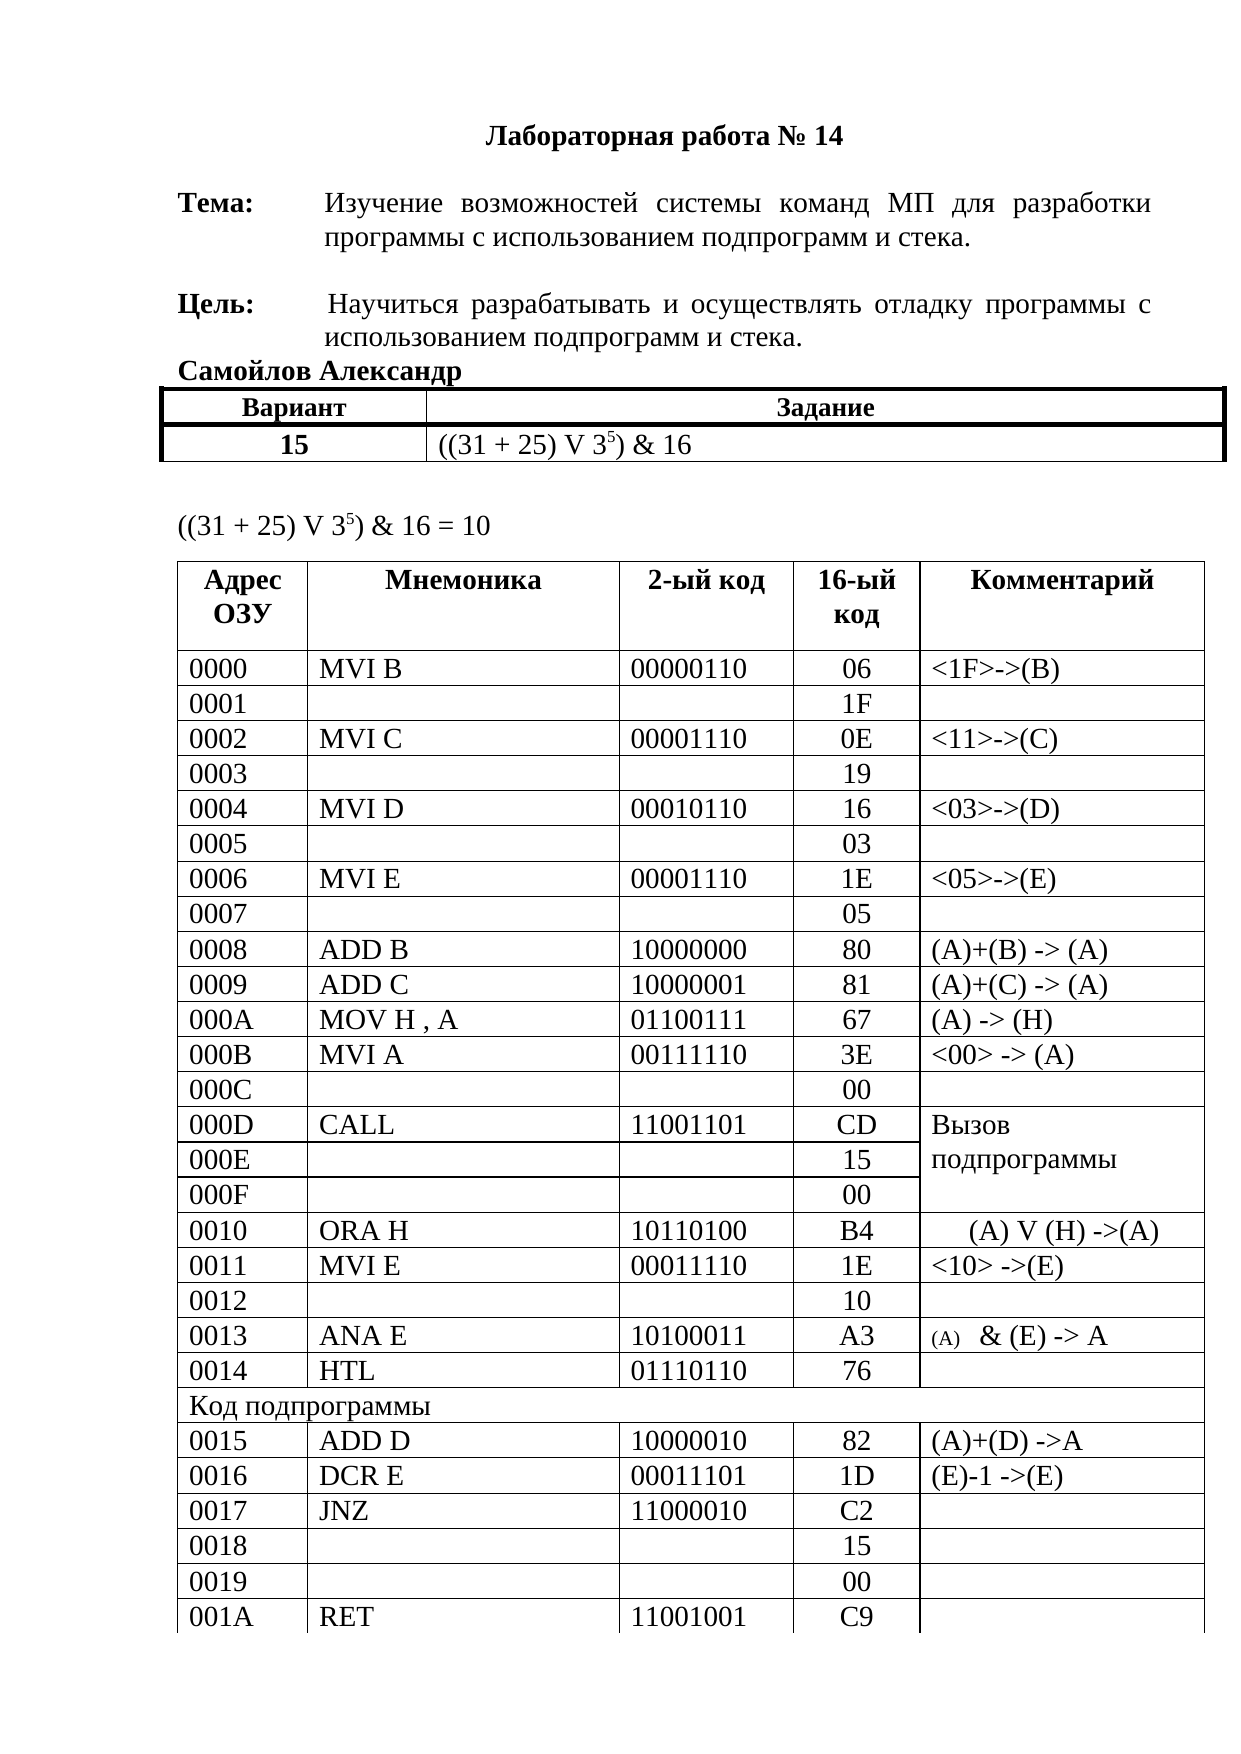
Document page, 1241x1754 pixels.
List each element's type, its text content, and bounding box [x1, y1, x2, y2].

table_cell 0007 [178, 897, 307, 931]
table_cell (A)+(D) ->A [921, 1423, 1204, 1457]
table_cell 0005 [178, 826, 307, 861]
table_cell 000B [178, 1037, 307, 1071]
table_cell 000F [178, 1178, 307, 1212]
table_cell MVI B [308, 651, 619, 685]
table_cell JNZ [308, 1494, 619, 1527]
table_cell 000D [178, 1107, 307, 1141]
table_cell MVI C [308, 721, 619, 755]
table_cell 1F [794, 686, 919, 720]
table_cell <11>->(C) [921, 721, 1204, 755]
table_cell [921, 1529, 1204, 1563]
table_cell 10000010 [620, 1423, 793, 1457]
table_cell [921, 756, 1204, 790]
table_cell 00011110 [620, 1248, 793, 1282]
table_cell 3E [794, 1037, 919, 1071]
table_cell (A) -> (H) [921, 1002, 1204, 1036]
table_cell 80 [794, 932, 919, 966]
table_cell 10000000 [620, 932, 793, 966]
text Лабораторная работа № 14 [177, 118, 1152, 152]
table_cell 00 [794, 1178, 919, 1212]
table_cell Код подпрограммы [178, 1388, 1204, 1422]
table_cell MVI E [308, 862, 619, 896]
table_cell [620, 686, 793, 720]
table_cell 00001110 [620, 862, 793, 896]
table_header 16-ый код [794, 562, 919, 650]
table_cell [620, 1564, 793, 1598]
table_cell 0006 [178, 862, 307, 896]
table_cell MVI D [308, 791, 619, 825]
table_cell [921, 1494, 1204, 1527]
table_cell <05>->(E) [921, 862, 1204, 896]
table_cell [308, 1143, 619, 1176]
table_cell [620, 826, 793, 861]
table_cell 000A [178, 1002, 307, 1036]
table_cell 00011101 [620, 1458, 793, 1492]
text Цель: Научиться разрабатывать и осуществлять отладку программы с использованием подпрограмм и стека. [177, 286, 1152, 353]
table_cell CD [794, 1107, 919, 1141]
table_cell [308, 1072, 619, 1106]
table_cell DCR E [308, 1458, 619, 1492]
table_cell 00111110 [620, 1037, 793, 1071]
table_cell [620, 756, 793, 790]
table_cell 0003 [178, 756, 307, 790]
table_cell A3 [794, 1318, 919, 1352]
table_cell 001A [178, 1599, 307, 1633]
table_cell 01110110 [620, 1353, 793, 1387]
table_cell [308, 1283, 619, 1317]
table_cell 0011 [178, 1248, 307, 1282]
table_cell HTL [308, 1353, 619, 1387]
table_cell [308, 756, 619, 790]
table_cell RET [308, 1599, 619, 1633]
table_cell [620, 1178, 793, 1212]
table_cell 10100011 [620, 1318, 793, 1352]
table_cell 15 [794, 1143, 919, 1176]
table_cell 19 [794, 756, 919, 790]
table_cell 03 [794, 826, 919, 861]
table_cell C2 [794, 1494, 919, 1527]
table_cell ORA H [308, 1213, 619, 1247]
table_cell 11000010 [620, 1494, 793, 1527]
table_header Адрес ОЗУ [178, 562, 307, 650]
table_cell MVI A [308, 1037, 619, 1071]
table_header Задание [427, 391, 1222, 422]
table_cell <03>->(D) [921, 791, 1204, 825]
table_cell 76 [794, 1353, 919, 1387]
table_cell 0014 [178, 1353, 307, 1387]
table_cell [921, 1353, 1204, 1387]
table_cell 1D [794, 1458, 919, 1492]
table_cell [921, 1072, 1204, 1106]
table_header Комментарий [921, 562, 1204, 650]
table_cell 00000110 [620, 651, 793, 685]
table_cell [921, 1564, 1204, 1598]
table_cell 0018 [178, 1529, 307, 1563]
table_header 2-ый код [620, 562, 793, 650]
text Самойлов Александр [177, 353, 1152, 386]
table_cell [308, 1178, 619, 1212]
table_cell [620, 1143, 793, 1176]
table_cell 01100111 [620, 1002, 793, 1036]
table_cell ADD B [308, 932, 619, 966]
table_cell 0004 [178, 791, 307, 825]
table_cell [921, 1283, 1204, 1317]
table_cell 00010110 [620, 791, 793, 825]
table_cell MOV H , A [308, 1002, 619, 1036]
table_cell (A)+(C) -> (A) [921, 967, 1204, 1001]
table_cell 06 [794, 651, 919, 685]
table_cell 11001001 [620, 1599, 793, 1633]
table_cell 10110100 [620, 1213, 793, 1247]
table_cell 0E [794, 721, 919, 755]
text ((31 + 25) V 35) & 16 = 10 [177, 508, 1152, 542]
table_cell [921, 686, 1204, 720]
table_cell [620, 897, 793, 931]
table_cell 10000001 [620, 967, 793, 1001]
table_cell 00 [794, 1072, 919, 1106]
table_cell 15 [794, 1529, 919, 1563]
table_cell 82 [794, 1423, 919, 1457]
table_cell 0019 [178, 1564, 307, 1598]
table_cell 1E [794, 1248, 919, 1282]
table_cell B4 [794, 1213, 919, 1247]
table_cell [921, 897, 1204, 931]
table_cell [921, 1599, 1204, 1633]
table_cell [921, 826, 1204, 861]
table_cell 000C [178, 1072, 307, 1106]
table_cell & (E) -> A [921, 1318, 1204, 1352]
table_cell ANA E [308, 1318, 619, 1352]
table_header Мнемоника [308, 562, 619, 650]
table_cell 15 [164, 427, 426, 461]
text Тема: Изучение возможностей системы команд МП для разработки программы с использованием подпрограмм и стека. [177, 185, 1152, 252]
table_cell 00001110 [620, 721, 793, 755]
table_cell 0000 [178, 651, 307, 685]
table_cell [308, 1529, 619, 1563]
table_cell 00 [794, 1564, 919, 1598]
table_cell C9 [794, 1599, 919, 1633]
table_cell MVI E [308, 1248, 619, 1282]
table_cell 0009 [178, 967, 307, 1001]
table_cell (E)-1 ->(E) [921, 1458, 1204, 1492]
table_cell 10 [794, 1283, 919, 1317]
table_cell 0017 [178, 1494, 307, 1527]
table_cell <1F>->(B) [921, 651, 1204, 685]
table_cell 0010 [178, 1213, 307, 1247]
table_cell [620, 1529, 793, 1563]
table_cell ((31 + 25) V 35) & 16 [427, 427, 1222, 461]
table_cell 000E [178, 1143, 307, 1176]
table_cell (A)+(B) -> (A) [921, 932, 1204, 966]
table_cell 16 [794, 791, 919, 825]
table_cell 67 [794, 1002, 919, 1036]
table_cell 0008 [178, 932, 307, 966]
table_cell [308, 686, 619, 720]
table_cell [308, 826, 619, 861]
table_cell 1E [794, 862, 919, 896]
table_cell 0013 [178, 1318, 307, 1352]
table_cell 0012 [178, 1283, 307, 1317]
table_cell ADD D [308, 1423, 619, 1457]
table_cell [308, 897, 619, 931]
table_cell 05 [794, 897, 919, 931]
table_header Вариант [164, 391, 426, 422]
table_cell Вызов подпрограммы [921, 1107, 1204, 1212]
table_cell [620, 1072, 793, 1106]
table_cell V (H) ->(A) [921, 1213, 1204, 1247]
table_cell <10> ->(E) [921, 1248, 1204, 1282]
table_cell 0015 [178, 1423, 307, 1457]
table_cell ADD C [308, 967, 619, 1001]
table_cell [308, 1564, 619, 1598]
table_cell 0016 [178, 1458, 307, 1492]
table_cell 11001101 [620, 1107, 793, 1141]
table_cell [620, 1283, 793, 1317]
table_cell 81 [794, 967, 919, 1001]
table_cell 0002 [178, 721, 307, 755]
table_cell CALL [308, 1107, 619, 1141]
table_cell <00> -> (A) [921, 1037, 1204, 1071]
table_cell 0001 [178, 686, 307, 720]
